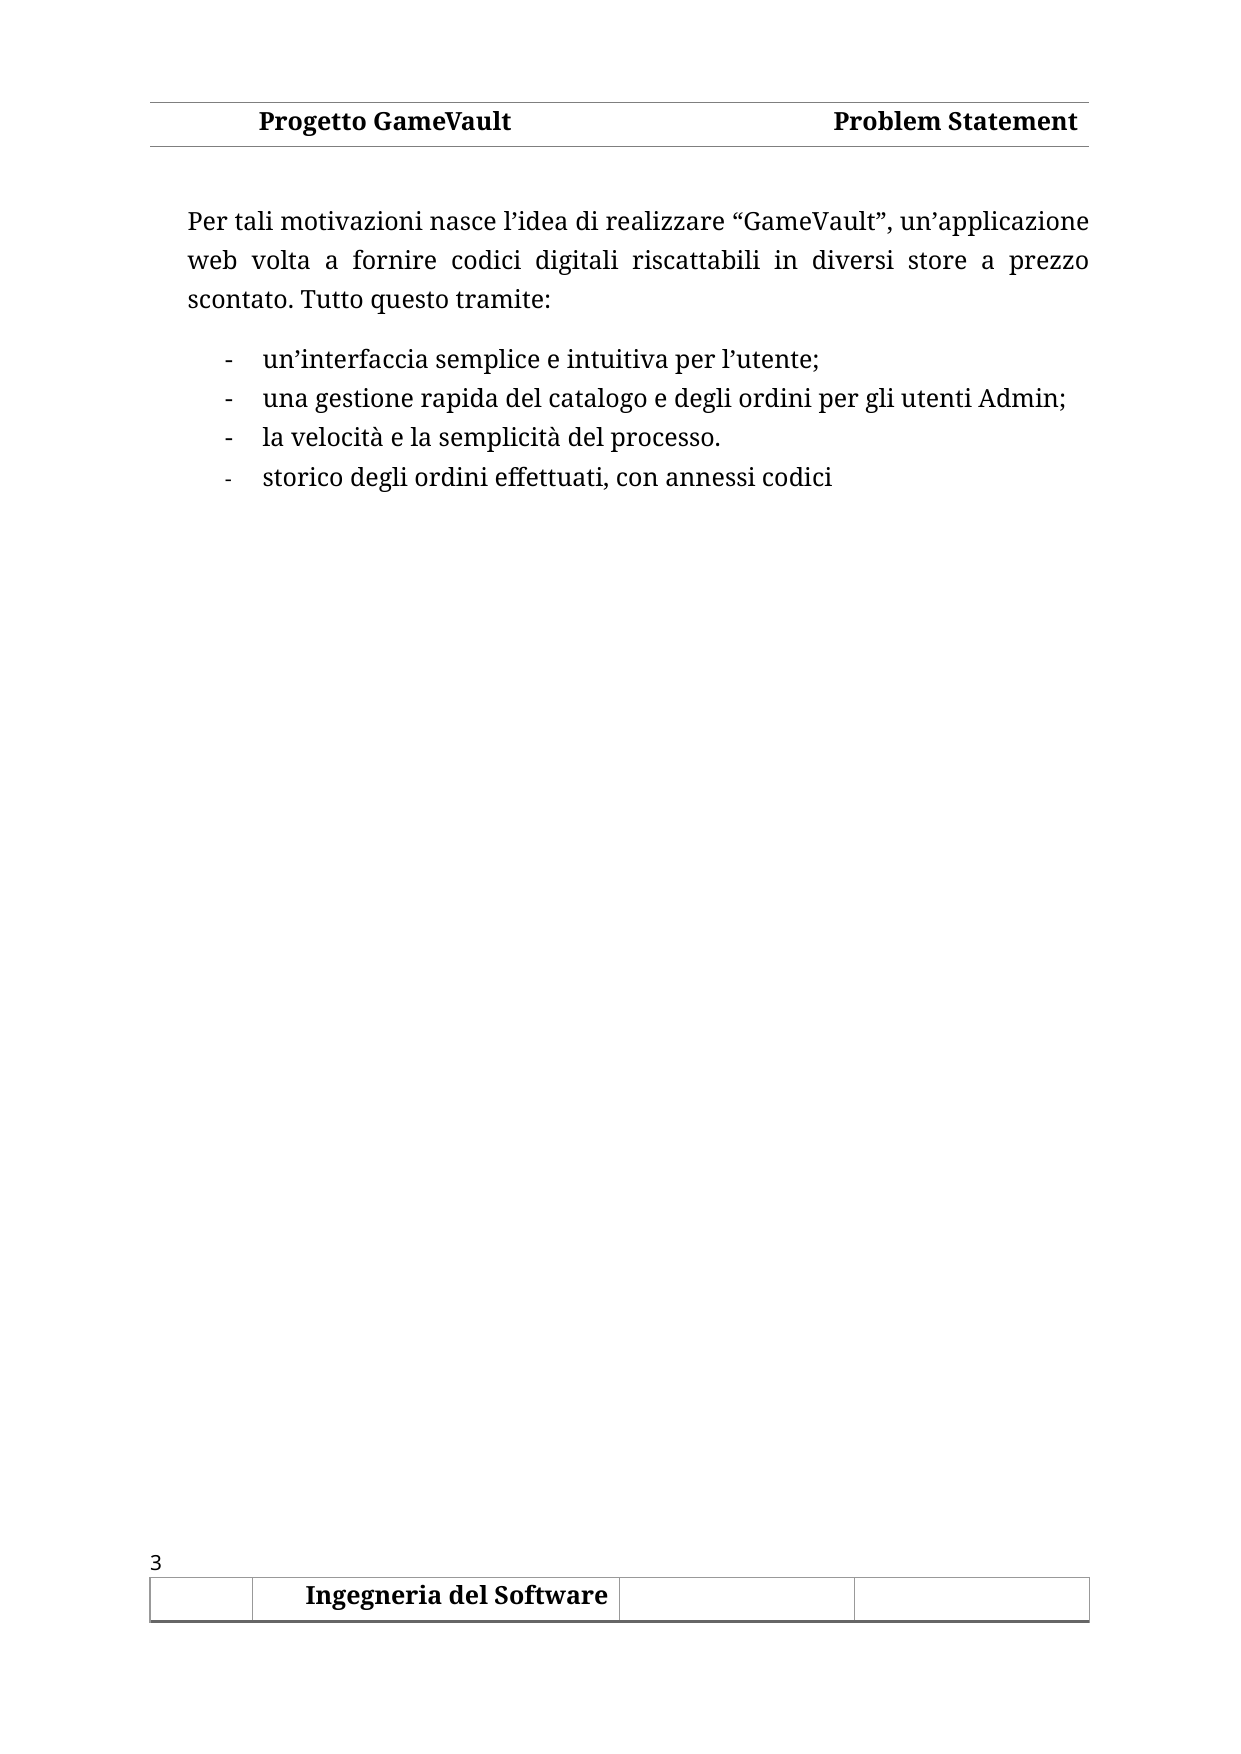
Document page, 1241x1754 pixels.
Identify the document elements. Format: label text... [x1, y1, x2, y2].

text Per tali motivazioni nasce l’idea di realizzare “GameVault”, un’applicazione web volta a fornire codici digitali riscattabili in diversi store a prezzo scontato. Tutto questo tramite: [187, 203, 1090, 316]
list la velocità e la semplicità del processo. [225, 420, 1090, 454]
list una gestione rapida del catalogo e degli ordini per gli utenti Admin; [225, 381, 1090, 415]
list un’interfaccia semplice e intuitiva per l’utente; [225, 342, 1090, 376]
list storico degli ordini effettuati, con annessi codici [225, 459, 1090, 493]
